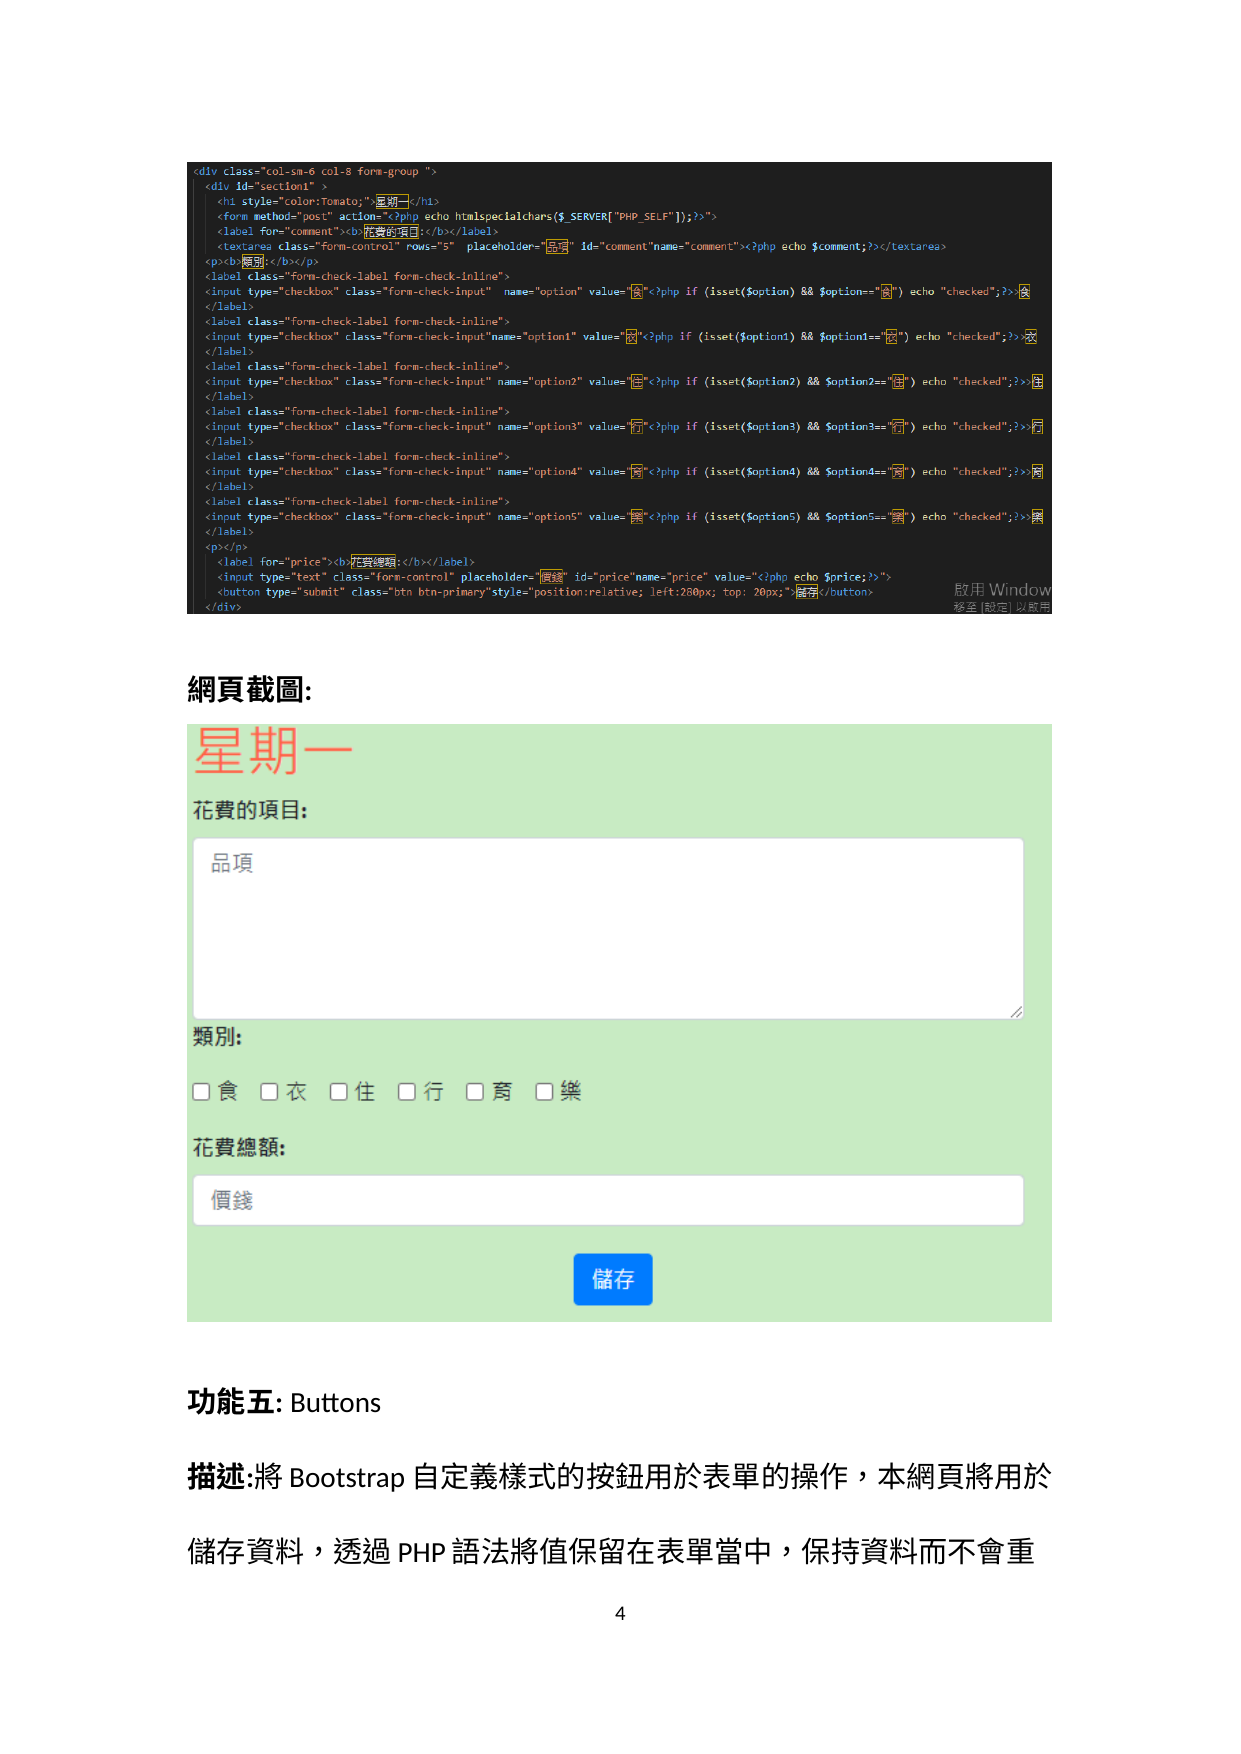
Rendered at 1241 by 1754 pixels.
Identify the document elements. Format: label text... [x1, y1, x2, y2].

text 功能五: Buttons [187, 1362, 1053, 1437]
text 網頁截圖: [187, 650, 1053, 725]
picture [187, 162, 1052, 614]
picture [187, 724, 1052, 1322]
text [187, 1437, 1053, 1587]
